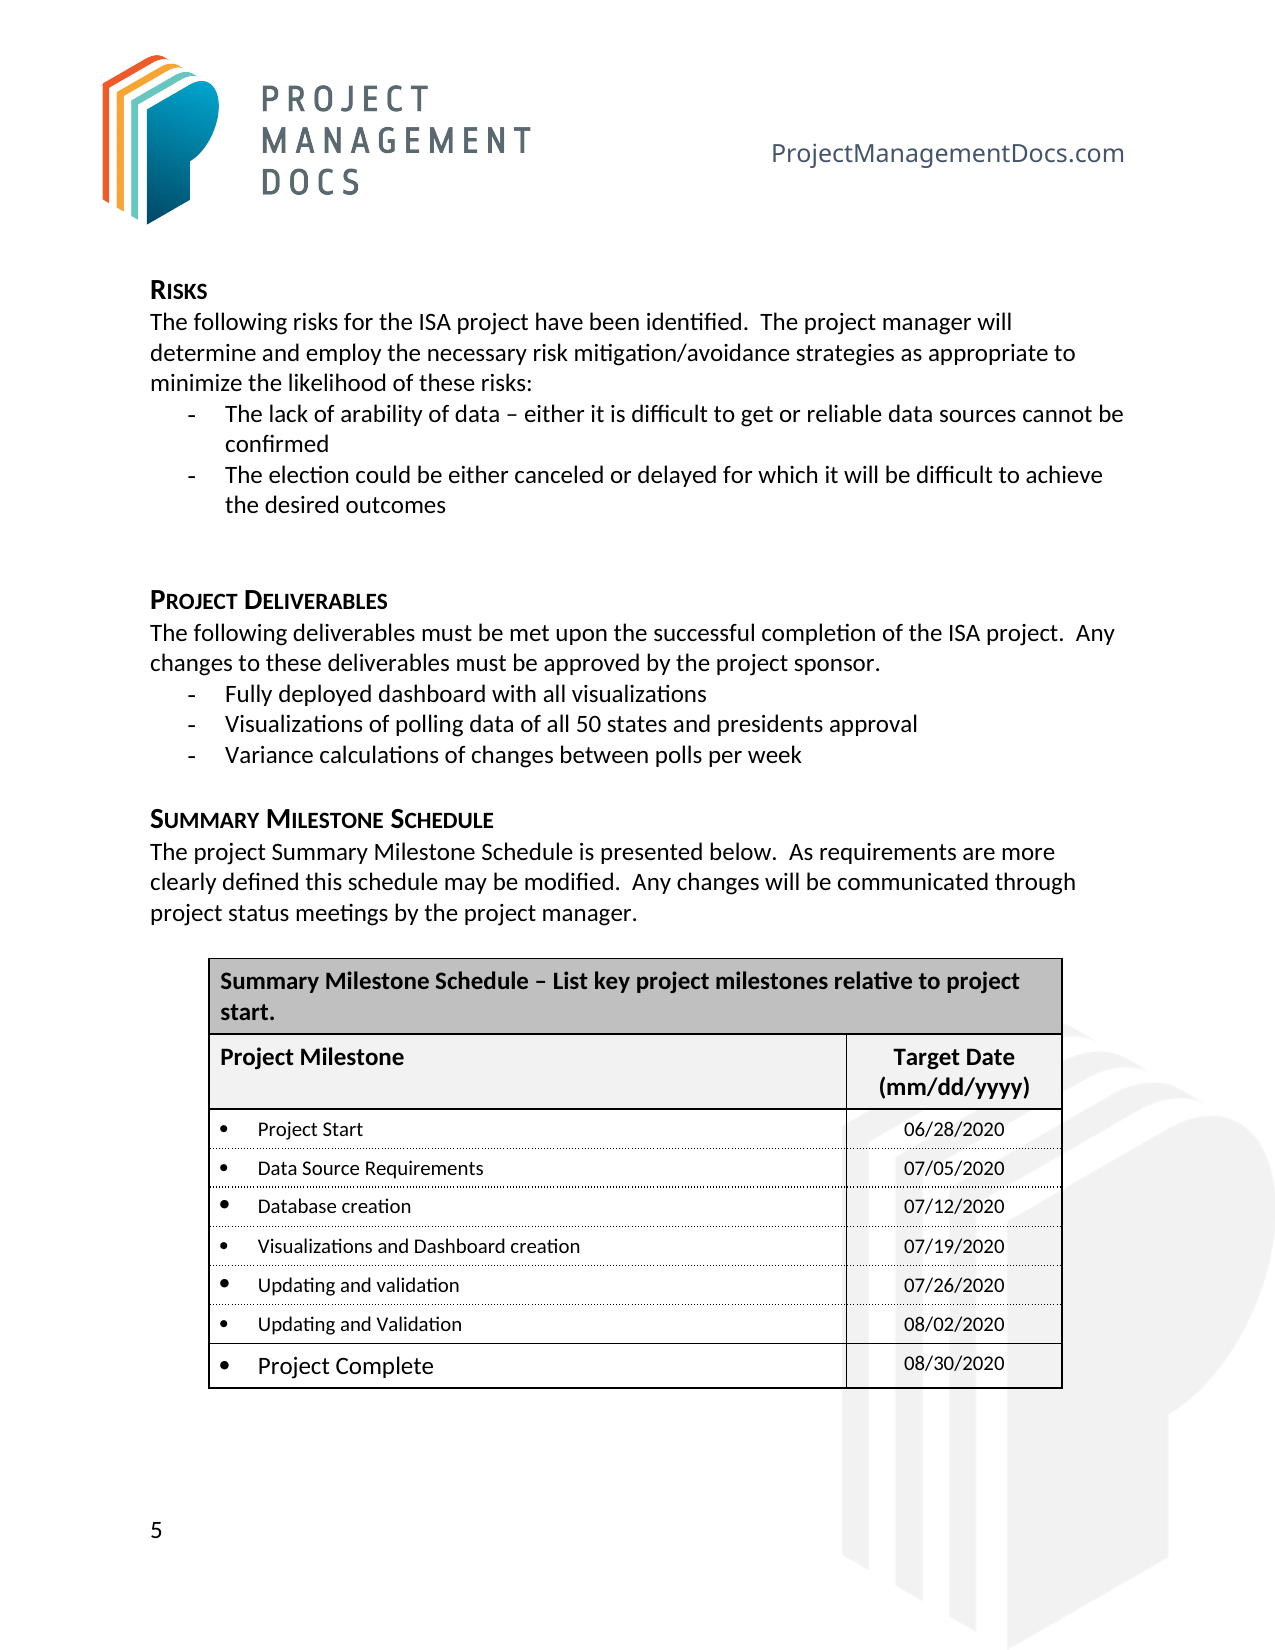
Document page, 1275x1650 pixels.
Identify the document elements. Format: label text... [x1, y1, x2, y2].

table_cell Visualizations and Dashboard creation [210, 1226, 846, 1264]
list Visualizations of polling data of all 50 states and presidents approval [187, 708, 1125, 739]
table_cell 07/05/2020 [847, 1148, 1061, 1186]
table_cell Updating and Validation [210, 1304, 846, 1343]
text The following risks for the ISA project have been identified. The project manager will determine and employ the necessary risk mitigation/avoidance strategies as appropriate to minimize the likelihood of these risks: [150, 307, 1125, 398]
table_cell Data Source Requirements [210, 1148, 846, 1186]
picture [102, 55, 531, 225]
table_cell 07/26/2020 [847, 1265, 1061, 1304]
subtitle Risks [150, 271, 1125, 307]
subtitle Summary Milestone Schedule [150, 800, 1125, 836]
table_cell Database creation [210, 1186, 846, 1226]
table_cell Target Date (mm/dd/yyyy) [847, 1035, 1061, 1108]
table_cell Project Start [210, 1110, 846, 1147]
table_cell 06/28/2020 [847, 1110, 1061, 1147]
text The following deliverables must be met upon the successful completion of the ISA project. Any changes to these deliverables must be approved by the project sponsor. [150, 617, 1125, 678]
text The project Summary Milestone Schedule is presented below. As requirements are more clearly defined this schedule may be modified. Any changes will be communicated through project status meetings by the project manager. [150, 836, 1125, 927]
subtitle Project Deliverables [150, 581, 1125, 617]
list Variance calculations of changes between polls per week [187, 739, 1125, 769]
table_cell 07/12/2020 [847, 1186, 1061, 1226]
picture [842, 1021, 1275, 1650]
table_cell 08/02/2020 [847, 1304, 1061, 1343]
table_cell 07/19/2020 [847, 1226, 1061, 1264]
list The lack of arability of data – either it is difficult to get or reliable data sources cannot be confirmed [187, 398, 1125, 459]
table_cell Project Milestone [210, 1035, 846, 1108]
list Fully deployed dashboard with all visualizations [187, 678, 1125, 708]
table_cell 08/30/2020 [847, 1344, 1061, 1387]
table_cell Project Complete [210, 1344, 846, 1387]
list The election could be either canceled or delayed for which it will be difficult to achieve the desired outcomes [187, 459, 1125, 520]
table_header Summary Milestone Schedule – List key project milestones relative to project start. [210, 959, 1061, 1033]
table_cell Updating and validation [210, 1265, 846, 1304]
